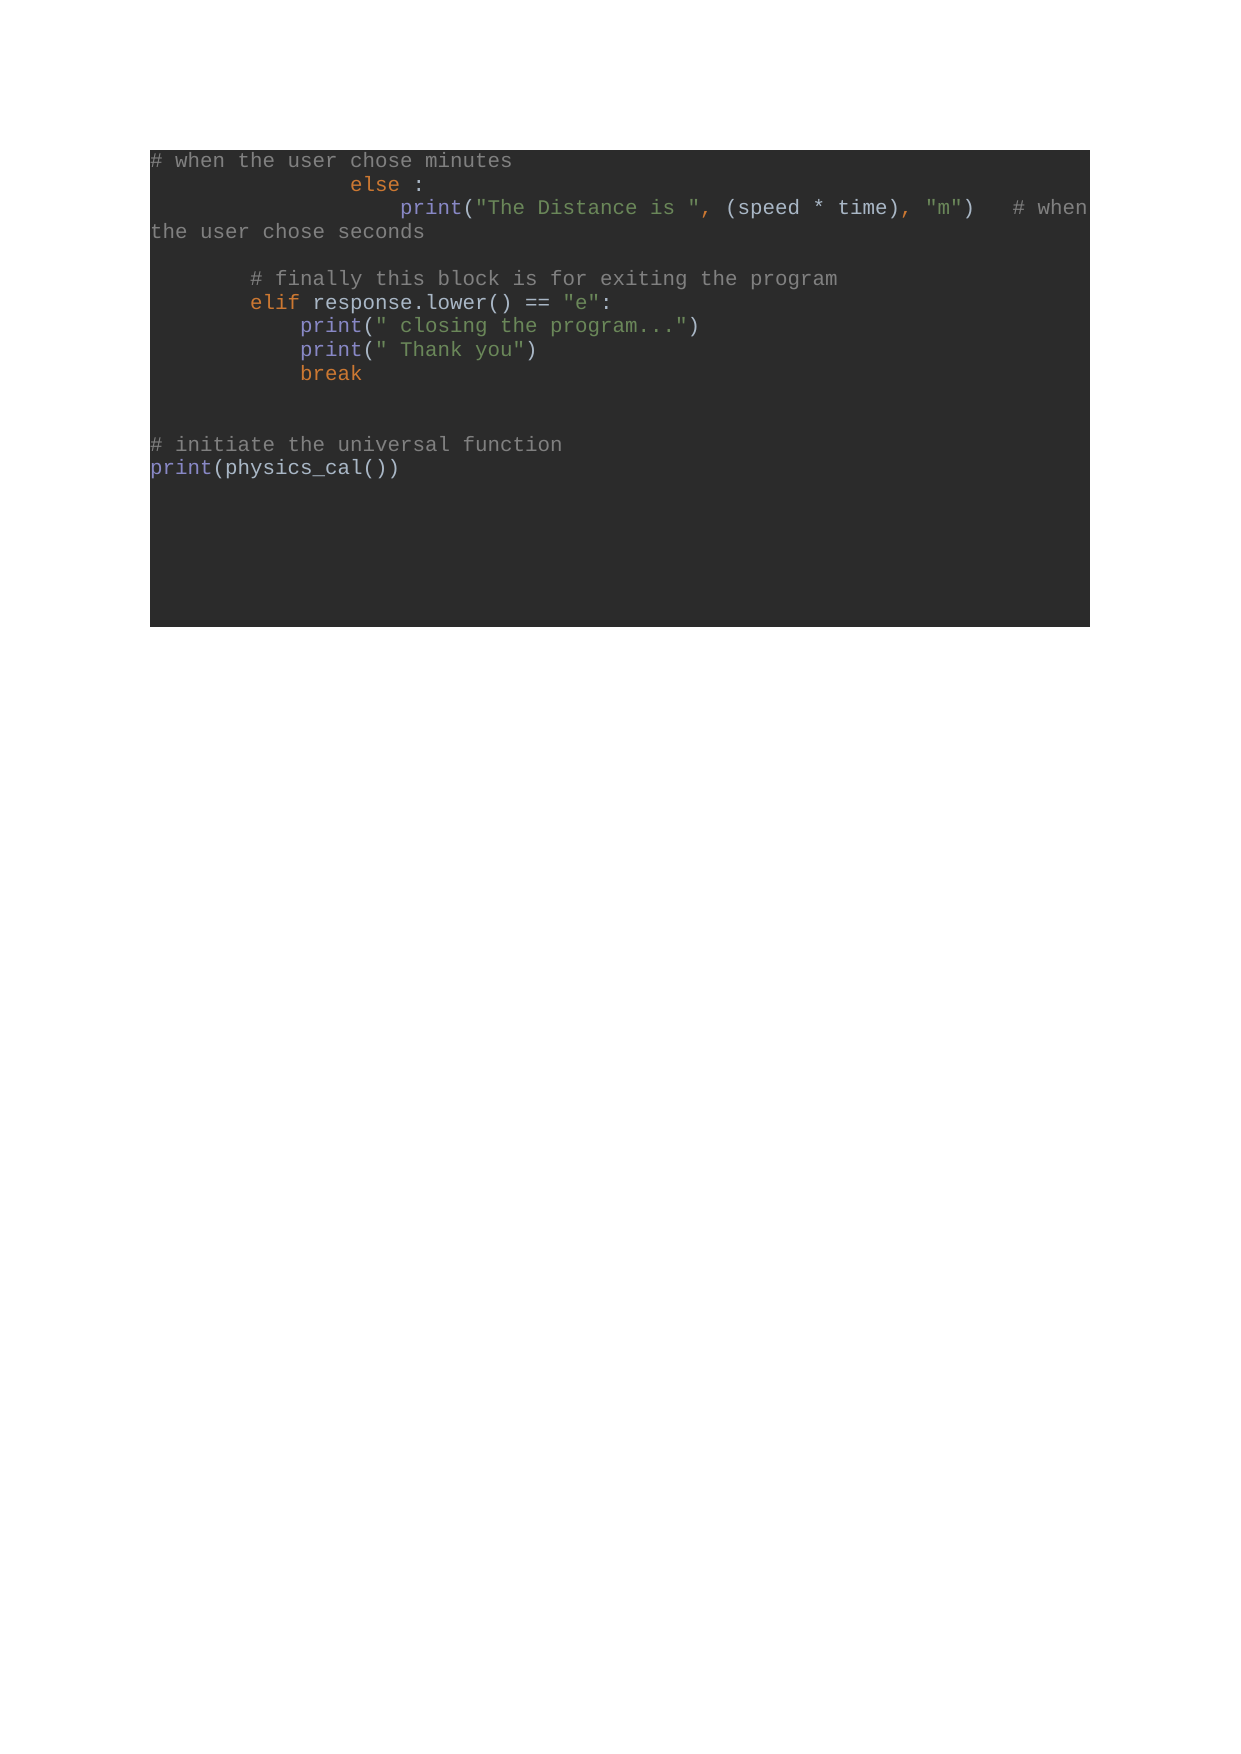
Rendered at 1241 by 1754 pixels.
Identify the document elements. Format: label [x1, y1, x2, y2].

text [150, 150, 1090, 627]
